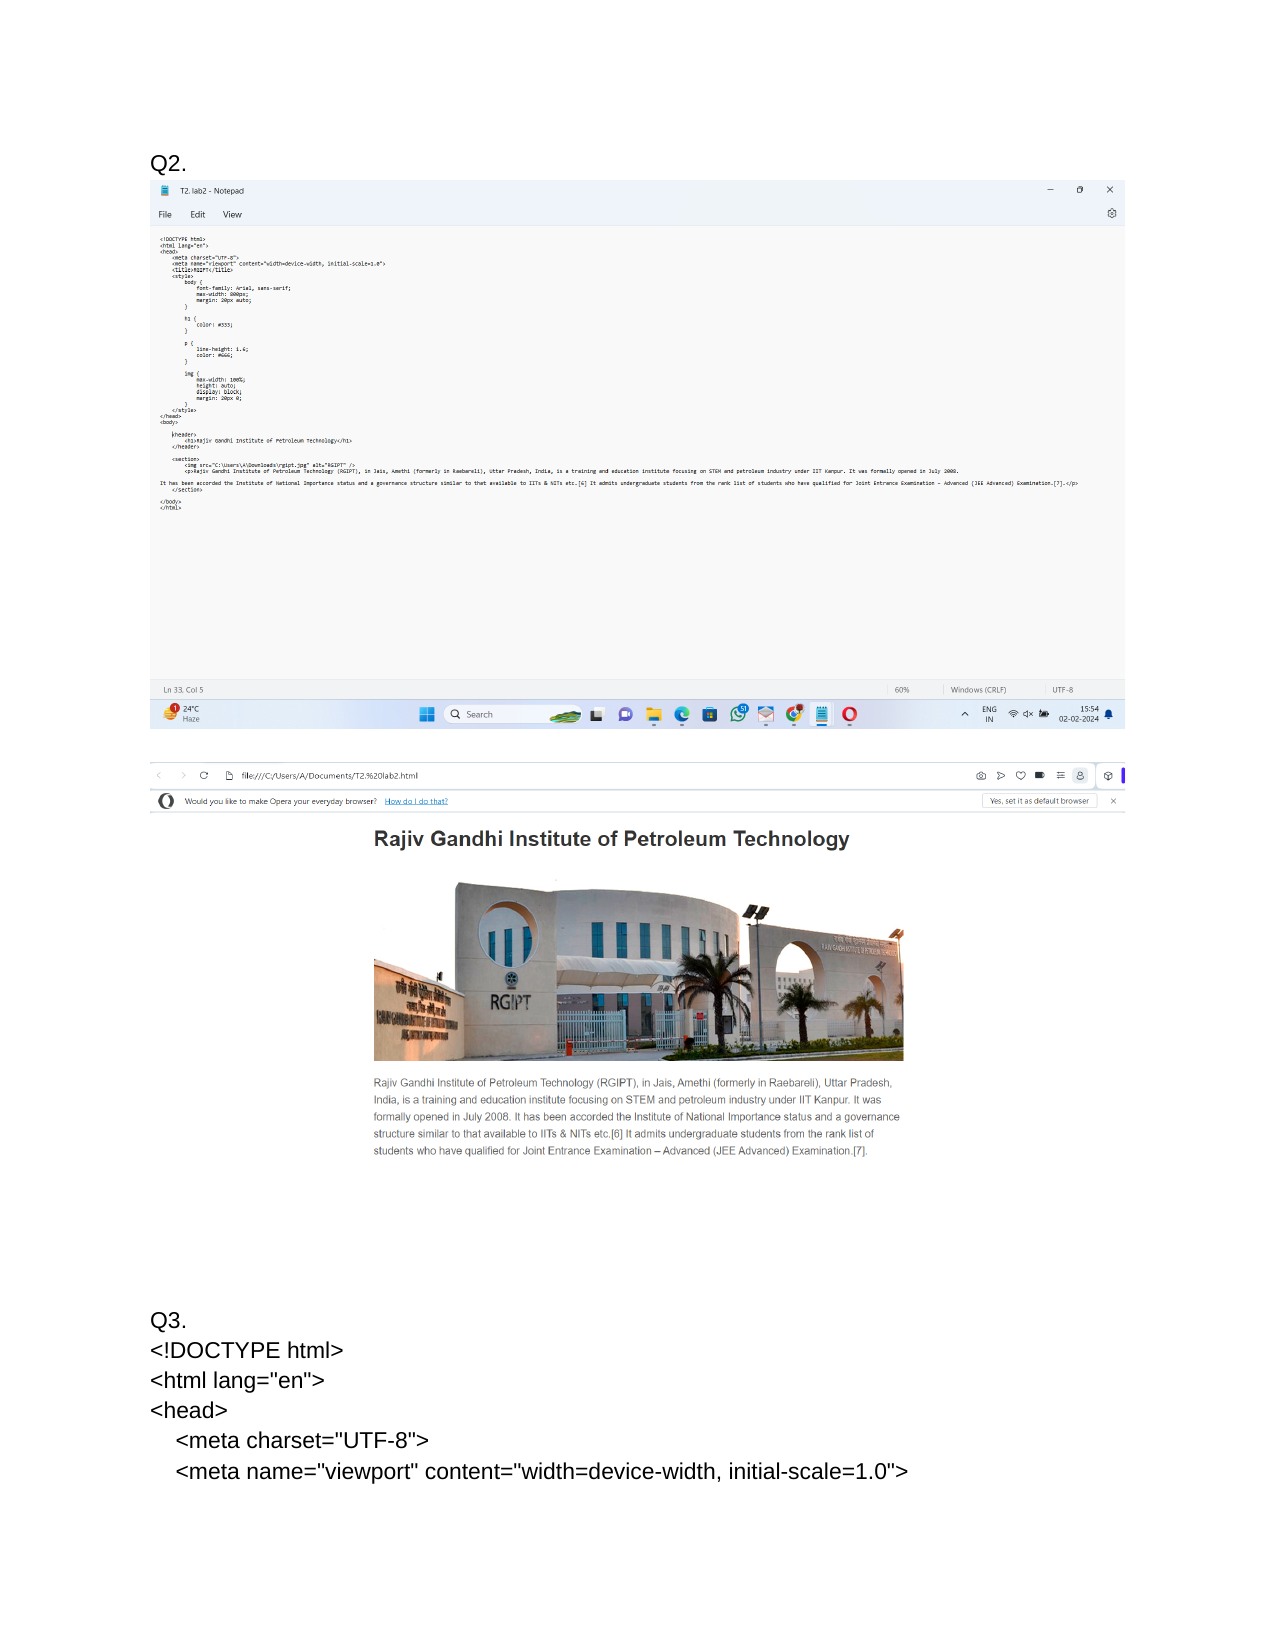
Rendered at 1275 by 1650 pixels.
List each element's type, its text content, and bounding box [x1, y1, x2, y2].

picture [150, 180, 1125, 729]
text Q2. [150, 150, 1125, 180]
picture [150, 762, 1125, 1273]
text Q3. [150, 1307, 1125, 1333]
text <head> [150, 1397, 1125, 1424]
text <html lang="en"> [150, 1367, 1125, 1393]
text <meta name="viewport" content="width=device-width, initial-scale=1.0"> [150, 1458, 1125, 1484]
text <!DOCTYPE html> [150, 1337, 1125, 1363]
text <meta charset="UTF-8"> [150, 1427, 1125, 1454]
